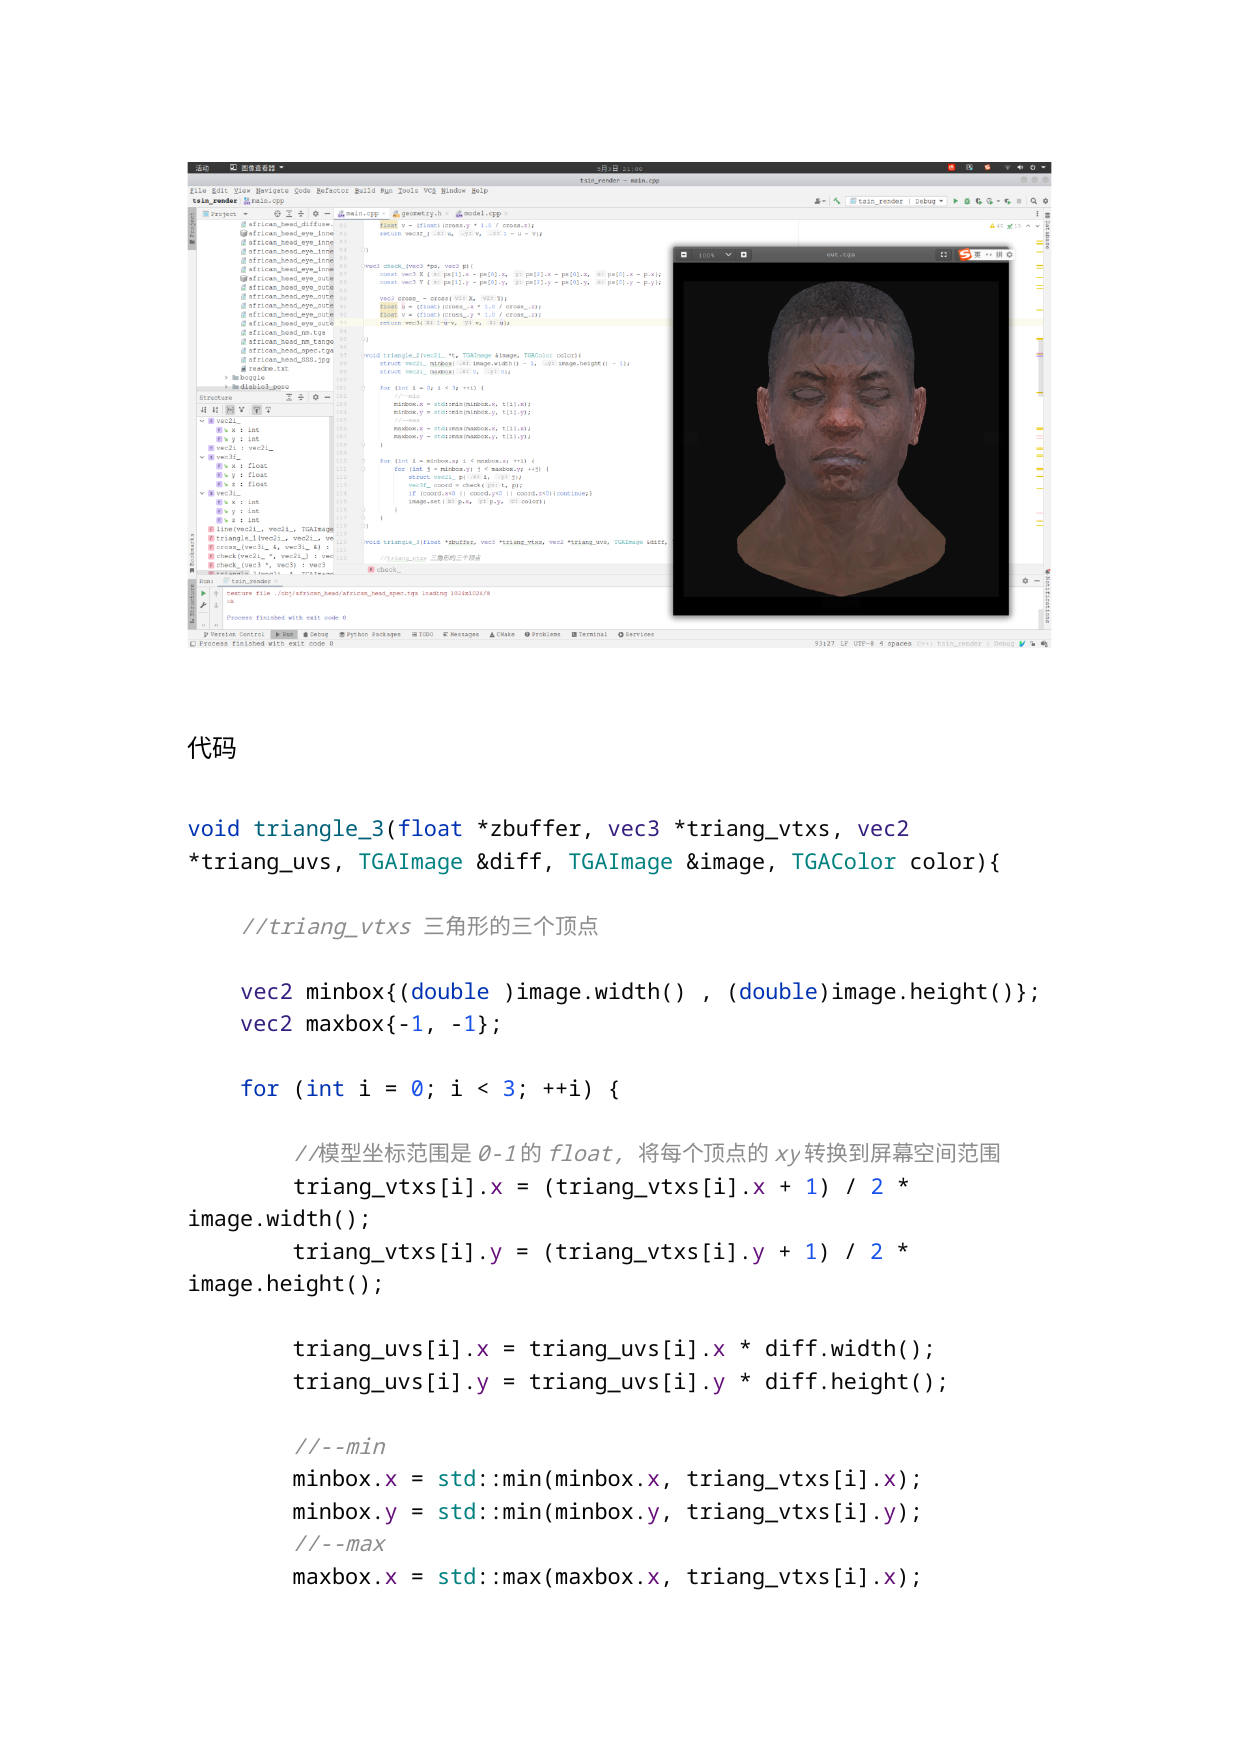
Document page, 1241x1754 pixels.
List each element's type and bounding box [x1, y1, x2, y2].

text [187, 714, 1053, 1592]
picture [187, 162, 1052, 648]
